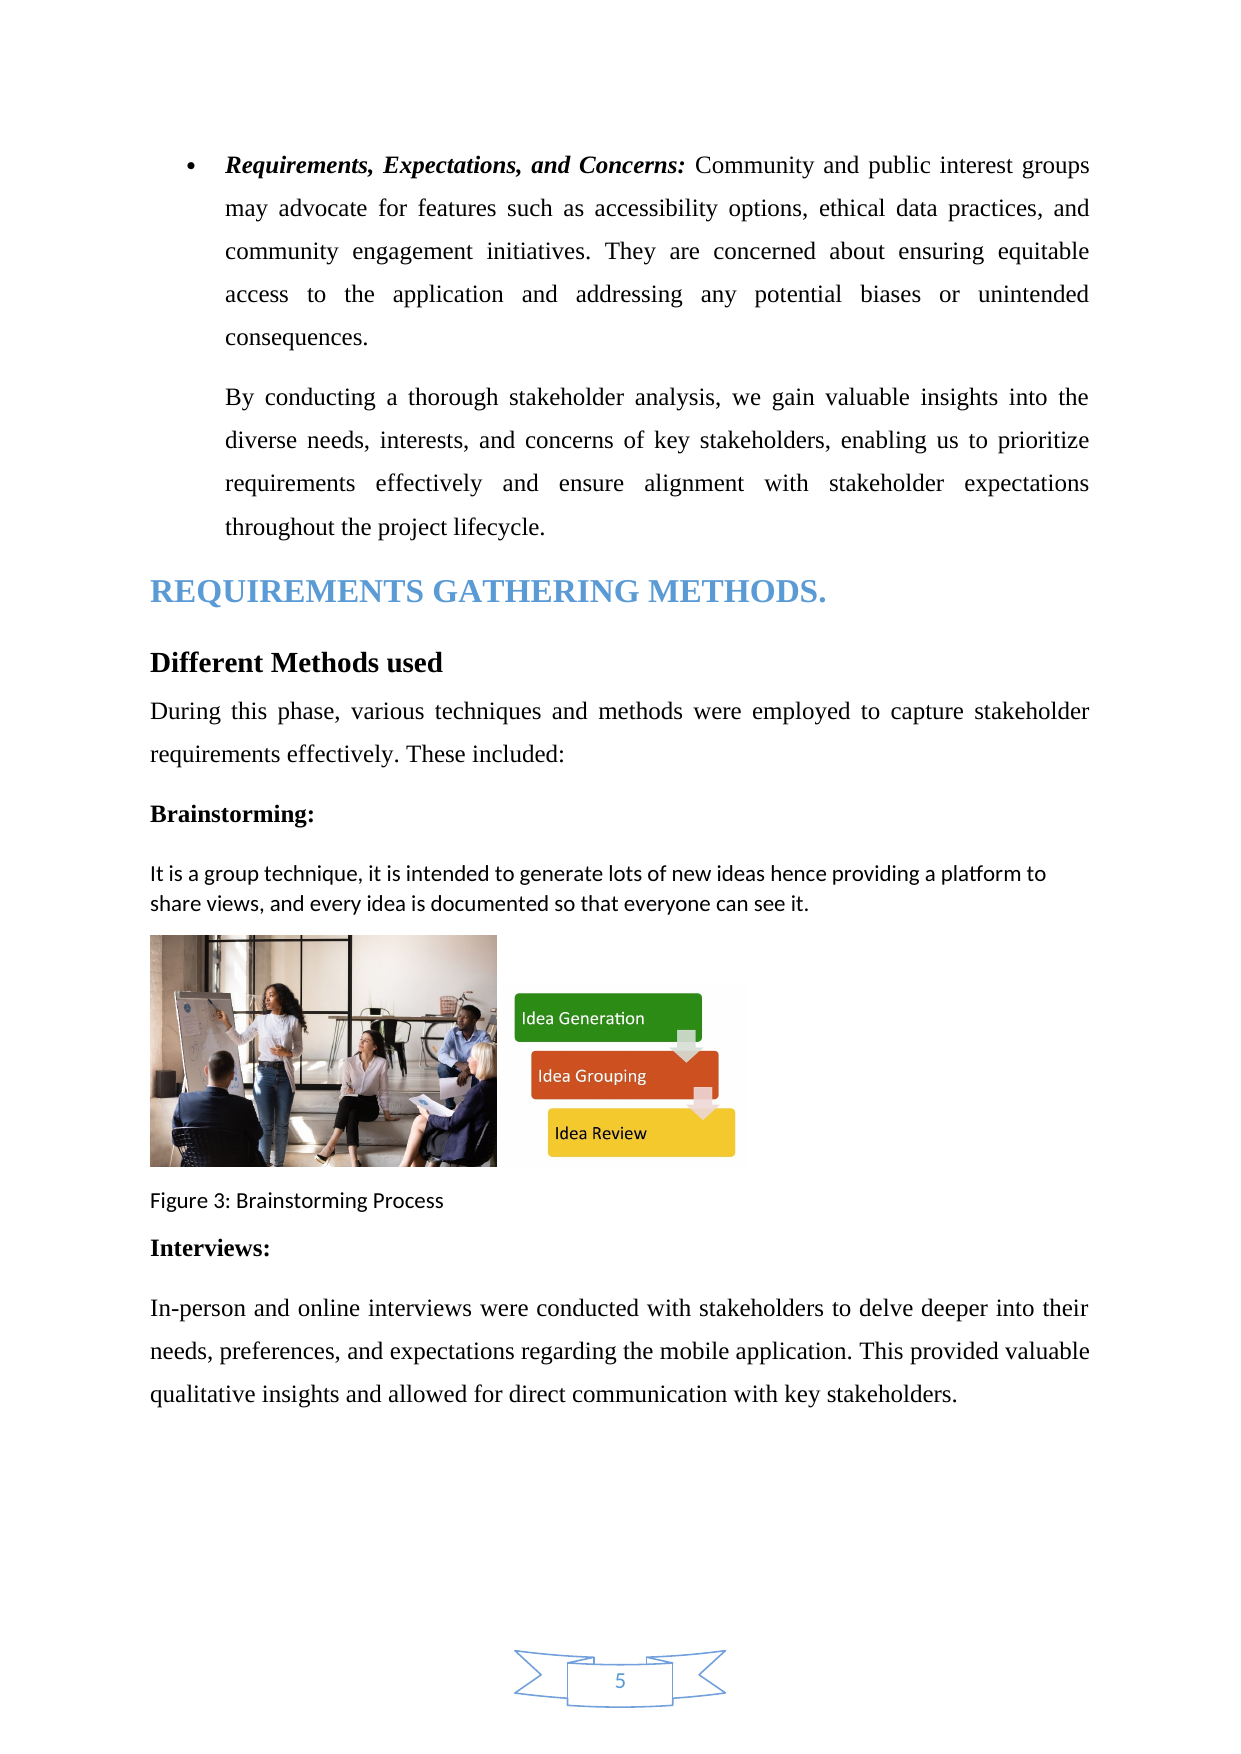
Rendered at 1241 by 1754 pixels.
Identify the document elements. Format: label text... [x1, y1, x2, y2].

text By conducting a thorough stakeholder analysis, we gain valuable insights into the diverse needs, interests, and concerns of key stakeholders, enabling us to prioritize requirements effectively and ensure alignment with stakeholder expectations throughout the project lifecycle. [225, 382, 1090, 540]
picture [502, 983, 748, 1167]
text It is a group technique, it is intended to generate lots of new ideas hence providing a platform to share views, and every idea is documented so that everyone can see it. [150, 859, 1090, 917]
text In-person and online interviews were conducted with stakeholders to delve deeper into their needs, preferences, and expectations regarding the mobile application. This provided valuable qualitative insights and allowed for direct communication with key stakeholders. [150, 1293, 1090, 1408]
subtitle Brainstorming: [150, 799, 1090, 828]
picture [150, 935, 497, 1167]
subtitle Different Methods used [150, 646, 1090, 679]
list Requirements, Expectations, and Concerns: Community and public interest groups may advocate for features such as accessibility options, ethical data practices, and community engagement initiatives. They are concerned about ensuring equitable access to the application and addressing any potential biases or unintended consequences. [187, 150, 1090, 351]
subtitle Interviews: [150, 1233, 1090, 1262]
subtitle REQUIREMENTS GATHERING METHODS. [150, 571, 1090, 610]
text Figure 3: Brainstorming Process [150, 1186, 1090, 1214]
text During this phase, various techniques and methods were employed to capture stakeholder requirements effectively. These included: [150, 696, 1090, 768]
